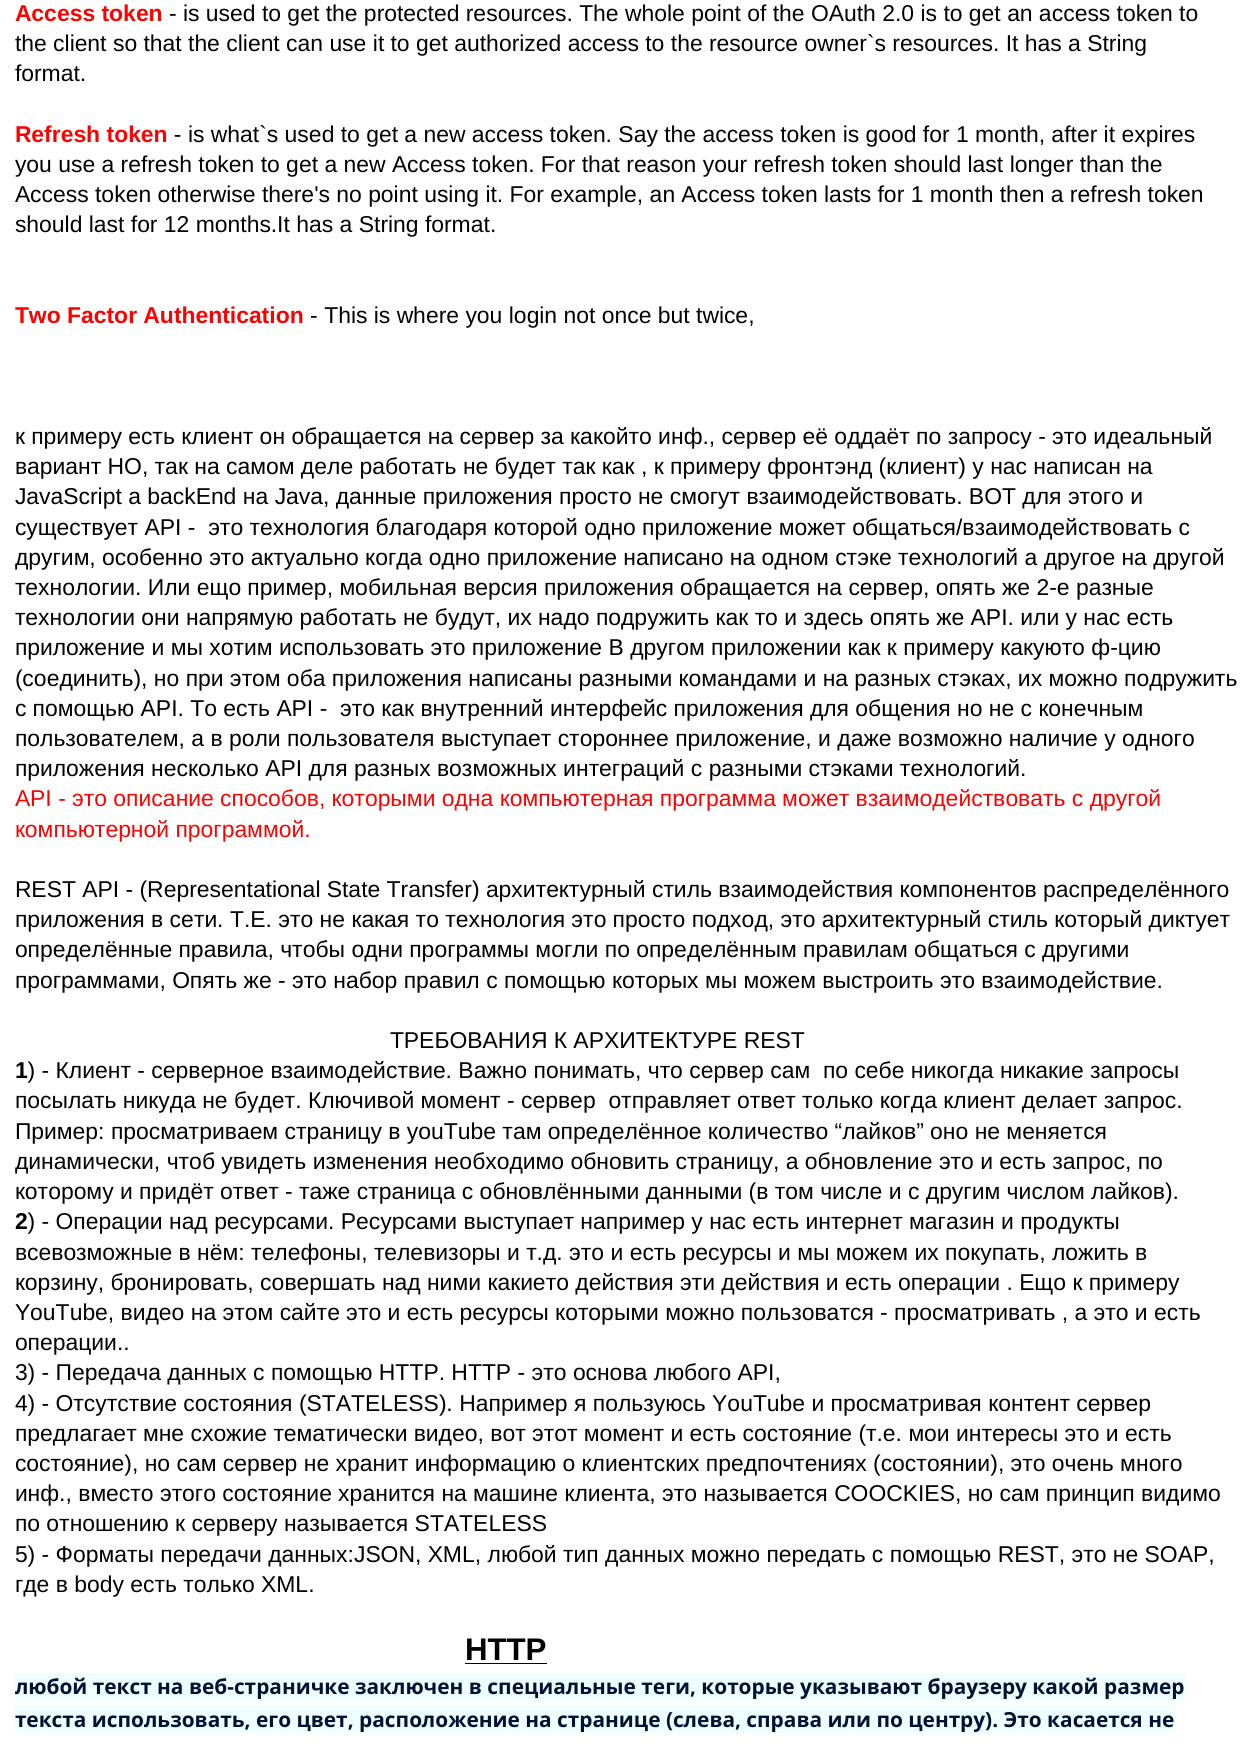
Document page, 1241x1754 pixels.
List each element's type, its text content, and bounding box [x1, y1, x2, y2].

text 4) - Отсутствие состояния (STATELESS). Например я пользуюсь YouTube и просматривая контент сервер предлагает мне схожие тематически видео, вот этот момент и есть состояние (т.е. мои интересы это и есть состояние), но сам сервер не хранит информацию о клиентских предпочтениях (состоянии), это очень много инф., вместо этого состояние хранится на машине клиента, это называется COOCKIES, но сам принцип видимо по отношению к серверу называется STATELESS [15, 1389, 1239, 1537]
text Refresh token - is what`s used to get a new access token. Say the access token is good for 1 month, after it expires you use a refresh token to get a new Access token. For that reason your refresh token should last longer than the Access token otherwise there's no point using it. For example, an Access token lasts for 1 month then a refresh token should last for 12 months.It has a String format. [15, 121, 1224, 238]
text 5) - Форматы передачи данных:JSON, XML, любой тип данных можно передать с помощью REST, это не SOAP, где в body есть только XML. [15, 1541, 1239, 1597]
text 1) - Клиент - серверное взаимодействие. Важно понимать, что сервер сам по себе никогда никакие запросы посылать никуда не будет. Ключивой момент - сервер отправляет ответ только когда клиент делает запрос. Пример: просматриваем страницу в youTube там определённое количество “лайков” оно не меняется динамически, чтоб увидеть изменения необходимо обновить страницу, а обновление это и есть запрос, по которому и придёт ответ - таже страница с обновлёнными данными (в том числе и с другим числом лайков). [15, 1057, 1239, 1204]
text к примеру есть клиент он обращается на сервер за какойто инф., сервер её оддаёт по запросу - это идеальный вариант НО, так на самом деле работать не будет так как , к примеру фронтэнд (клиент) у нас написан на JavaScript а backEnd на Java, данные приложения просто не смогут взаимодействовать. ВОТ для этого и существует API - это технология благодаря которой одно приложение может общаться/взаимодействовать с другим, особенно это актуально когда одно приложение написано на одном стэке технологий а другое на другой технологии. Или ещо пример, мобильная версия приложения обращается на сервер, опять же 2-е разные технологии они напрямую работать не будут, их надо подружить как то и здесь опять же API. или у нас есть приложение и мы хотим использовать это приложение В другом приложении как к примеру какуюто ф-цию (соединить), но при этом оба приложения написаны разными командами и на разных стэках, их можно подружить с помощью API. То есть API - это как внутренний интерфейс приложения для общения но не с конечным пользователем, а в роли пользователя выступает стороннее приложение, и даже возможно наличие у одного приложения несколько API для разных возможных интеграций с разными стэками технологий. [15, 423, 1239, 782]
text ТРЕБОВАНИЯ К АРХИТЕКТУРЕ REST [90, 1027, 1239, 1053]
text приложения в сети. Т.Е. это не какая то технология это просто подход, это архитектурный стиль который диктует определённые правила, чтобы одни программы могли по определённым правилам общаться с другими программами, Опять же - это набор правил с помощью которых мы можем выстроить это взаимодействие. [15, 906, 1239, 993]
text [15, 1672, 1239, 1733]
text Two Factor Authentication - This is where you login not once but twice, [15, 302, 1224, 328]
text API - это описание способов, которыми одна компьютерная программа может взаимодействовать с другой компьютерной программой. [15, 785, 1239, 842]
text 3) - Передача данных с помощью HTTP. HTTP - это основа любого API, [15, 1359, 1239, 1386]
text HTTP [15, 1631, 1239, 1667]
text REST API - (Representational State Transfer) архитектурный стиль взаимодействия компонентов распределённого [15, 876, 1239, 902]
text 2) - Операции над ресурсами. Ресурсами выступает например у нас есть интернет магазин и продукты всевозможные в нём: телефоны, телевизоры и т.д. это и есть ресурсы и мы можем их покупать, ложить в корзину, бронировать, совершать над ними какието действия эти действия и есть операции . Ещо к примеру YouTube, видео на этом сайте это и есть ресурсы которыми можно пользоватся - просматривать , а это и есть операции.. [15, 1208, 1239, 1356]
text Access token - is used to get the protected resources. The whole point of the OAuth 2.0 is to get an access token to the client so that the client can use it to get authorized access to the resource owner`s resources. It has a String format. [15, 0, 1224, 87]
